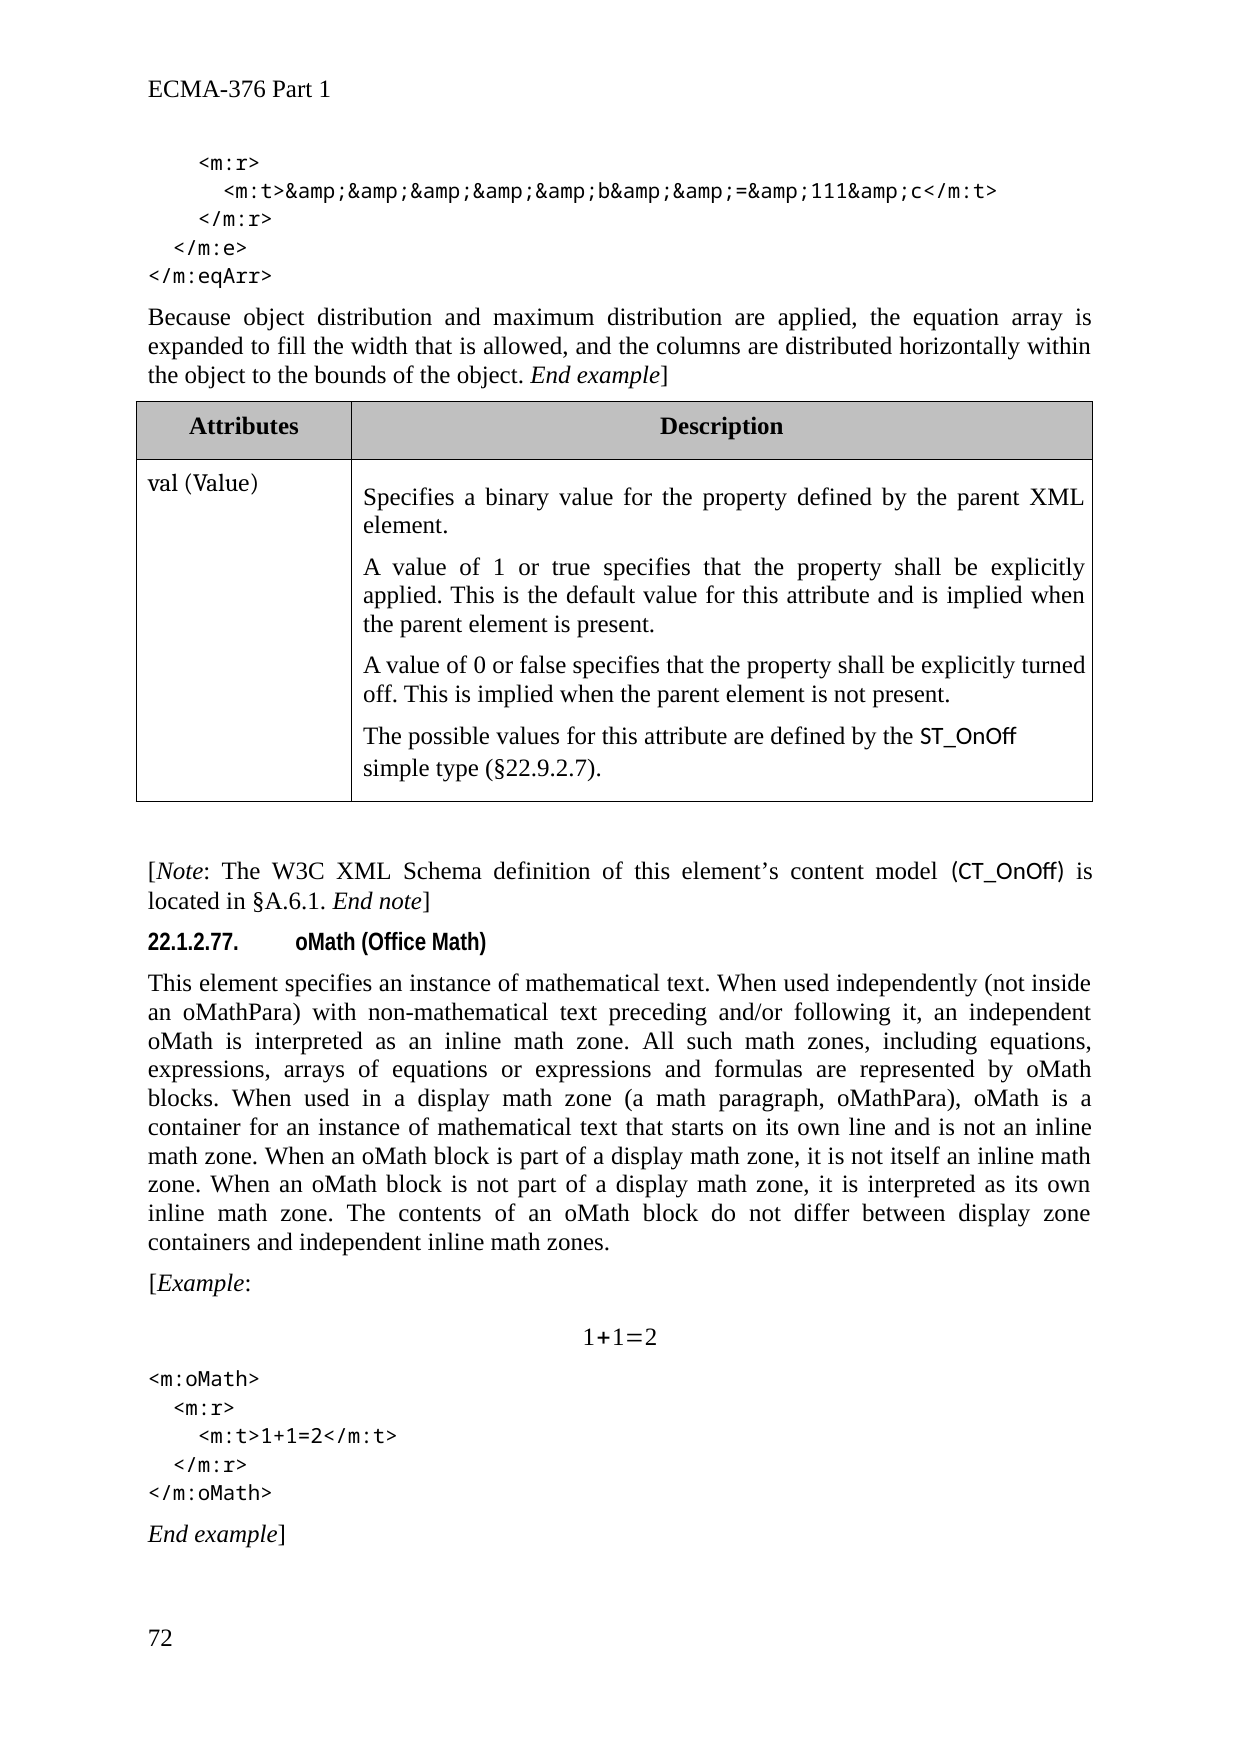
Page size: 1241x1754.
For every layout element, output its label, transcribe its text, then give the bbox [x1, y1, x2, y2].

text This element specifies an instance of mathematical text. When used independently (not inside an oMathPara) with non-mathematical text preceding and/or following it, an independent oMath is interpreted as an inline math zone. All such math zones, including equations, expressions, arrays of equations or expressions and formulas are represented by oMath blocks. When used in a display math zone (a math paragraph, oMathPara), oMath is a container for an instance of mathematical text that starts on its own line and is not an inline math zone. When an oMath block is part of a display math zone, it is not itself an inline math zone. When an oMath block is not part of a display math zone, it is interpreted as its own inline math zone. The contents of an oMath block do not differ between display zone containers and independent inline math zones. [148, 968, 1093, 1256]
text </m:r> [148, 204, 1093, 233]
subtitle oMath (Office Math) [148, 927, 1093, 956]
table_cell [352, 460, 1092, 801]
text End example] [148, 1519, 1093, 1548]
text <m:r> [148, 148, 1093, 176]
text [Example: [148, 1268, 1093, 1297]
text <m:t>1+1=2</m:t> [148, 1421, 1093, 1450]
text </m:oMath> [148, 1478, 1093, 1507]
text <m:r> [148, 1393, 1093, 1421]
text </m:eqArr> [148, 261, 1093, 290]
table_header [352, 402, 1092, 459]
text Because object distribution and maximum distribution are applied, the equation array is expanded to fill the width that is allowed, and the columns are distributed horizontally within the object to the bounds of the object. End example] [148, 302, 1093, 388]
text <m:oMath> [148, 1364, 1093, 1393]
text [Note: The W3C XML Schema definition of this element’s content model (CT_OnOff) is located in §A.6.1. End note] [148, 855, 1093, 915]
text </m:e> [148, 233, 1093, 261]
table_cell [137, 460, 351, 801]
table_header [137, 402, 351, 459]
text <m:t>&amp;&amp;&amp;&amp;&amp;b&amp;&amp;=&amp;111&amp;c</m:t> [148, 176, 1093, 204]
text </m:r> [148, 1450, 1093, 1478]
